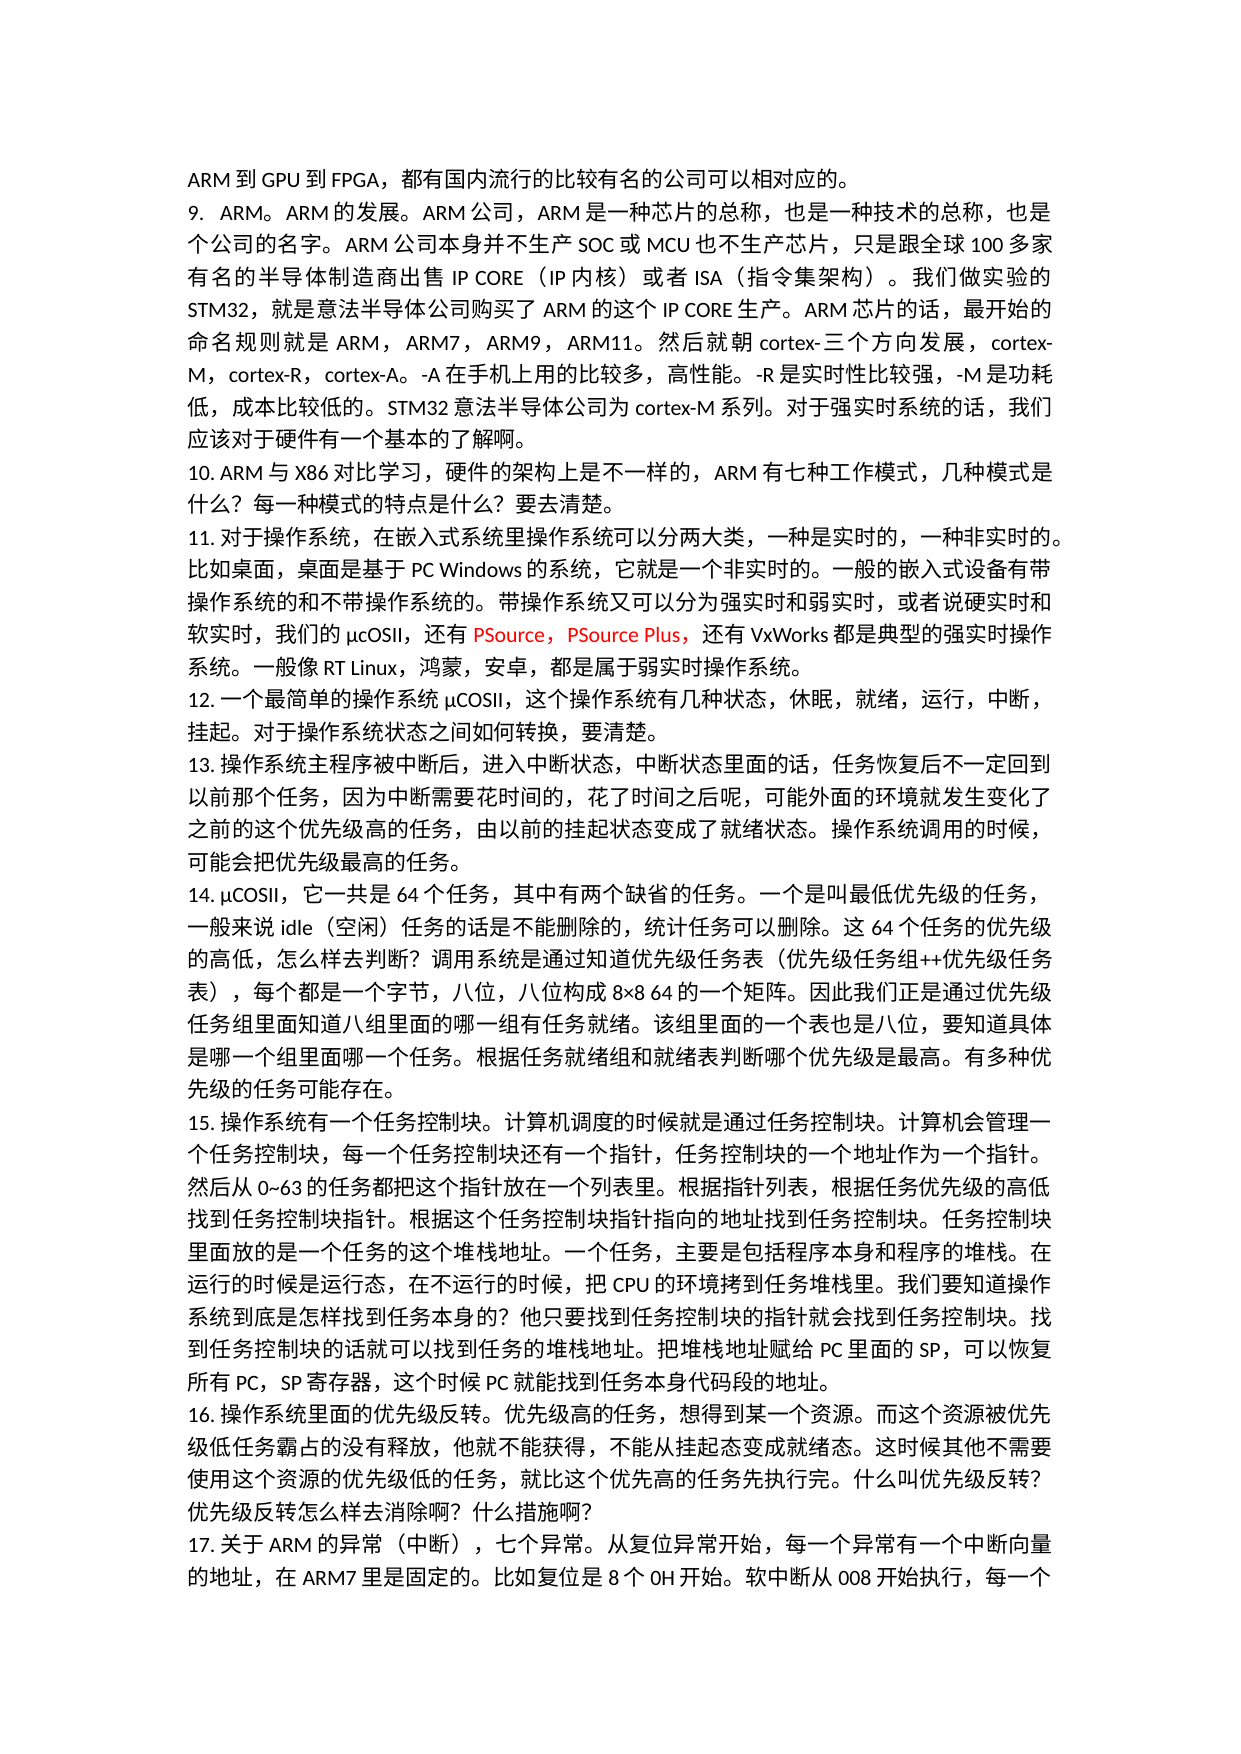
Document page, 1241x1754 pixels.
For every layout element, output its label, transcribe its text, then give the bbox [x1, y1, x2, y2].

list ARM。ARM的发展。ARM公司，ARM是一种芯片的总称，也是一种技术的总称，也是个公司的名字。ARM公司本身并不生产SOC或MCU也不生产芯片，只是跟全球100多家有名的半导体制造商出售IP CORE（IP内核）或者ISA（指令集架构）。我们做实验的STM32，就是意法半导体公司购买了ARM的这个IP CORE生产。ARM芯片的话，最开始的命名规则就是ARM，ARM7，ARM9，ARM11。然后就朝cortex-三个方向发展，cortex-M，cortex-R，cortex-A。-A在手机上用的比较多，高性能。-R是实时性比较强，-M是功耗低，成本比较低的。STM32意法半导体公司为cortex-M系列。对于强实时系统的话，我们应该对于硬件有一个基本的了解啊。 [187, 194, 1053, 454]
list ARM与X86对比学习，硬件的架构上是不一样的，ARM有七种工作模式，几种模式是什么？每一种模式的特点是什么？要去清楚。 [187, 454, 1053, 519]
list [187, 1527, 1053, 1592]
list 对于操作系统，在嵌入式系统里操作系统可以分两大类，一种是实时的，一种非实时的。比如桌面，桌面是基于PC Windows的系统，它就是一个非实时的。一般的嵌入式设备有带操作系统的和不带操作系统的。带操作系统又可以分为强实时和弱实时，或者说硬实时和软实时，我们的μcOSII，还有PSource，PSource Plus，还有VxWorks都是典型的强实时操作系统。一般像RT Linux，鸿蒙，安卓，都是属于弱实时操作系统。 [187, 519, 1053, 682]
list 操作系统里面的优先级反转。优先级高的任务，想得到某一个资源。而这个资源被优先级低任务霸占的没有释放，他就不能获得，不能从挂起态变成就绪态。这时候其他不需要使用这个资源的优先级低的任务，就比这个优先高的任务先执行完。什么叫优先级反转？优先级反转怎么样去消除啊？什么措施啊？ [187, 1397, 1053, 1527]
list 一个最简单的操作系统μCOSII，这个操作系统有几种状态，休眠，就绪，运行，中断，挂起。对于操作系统状态之间如何转换，要清楚。 [187, 682, 1053, 747]
list 操作系统主程序被中断后，进入中断状态，中断状态里面的话，任务恢复后不一定回到以前那个任务，因为中断需要花时间的，花了时间之后呢，可能外面的环境就发生变化了。之前的这个优先级高的任务，由以前的挂起状态变成了就绪状态。操作系统调用的时候，可能会把优先级最高的任务。 [187, 747, 1053, 877]
list 操作系统有一个任务控制块。计算机调度的时候就是通过任务控制块。计算机会管理一个任务控制块，每一个任务控制块还有一个指针，任务控制块的一个地址作为一个指针。然后从0~63的任务都把这个指针放在一个列表里。根据指针列表，根据任务优先级的高低找到任务控制块指针。根据这个任务控制块指针指向的地址找到任务控制块。任务控制块里面放的是一个任务的这个堆栈地址。一个任务，主要是包括程序本身和程序的堆栈。在运行的时候是运行态，在不运行的时候，把CPU的环境拷到任务堆栈里。我们要知道操作系统到底是怎样找到任务本身的？他只要找到任务控制块的指针就会找到任务控制块。找到任务控制块的话就可以找到任务的堆栈地址。把堆栈地址赋给PC里面的SP，可以恢复所有PC，SP寄存器，这个时候PC就能找到任务本身代码段的地址。 [187, 1104, 1053, 1397]
list μCOSII，它一共是64个任务，其中有两个缺省的任务。一个是叫最低优先级的任务，一般来说idle（空闲）任务的话是不能删除的，统计任务可以删除。这64个任务的优先级的高低，怎么样去判断？调用系统是通过知道优先级任务表（优先级任务组++优先级任务表），每个都是一个字节，八位，八位构成8×8 64的一个矩阵。因此我们正是通过优先级任务组里面知道八组里面的哪一组有任务就绪。该组里面的一个表也是八位，要知道具体是哪一个组里面哪一个任务。根据任务就绪组和就绪表判断哪个优先级是最高。有多种优先级的任务可能存在。 [187, 877, 1053, 1104]
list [187, 162, 1053, 194]
